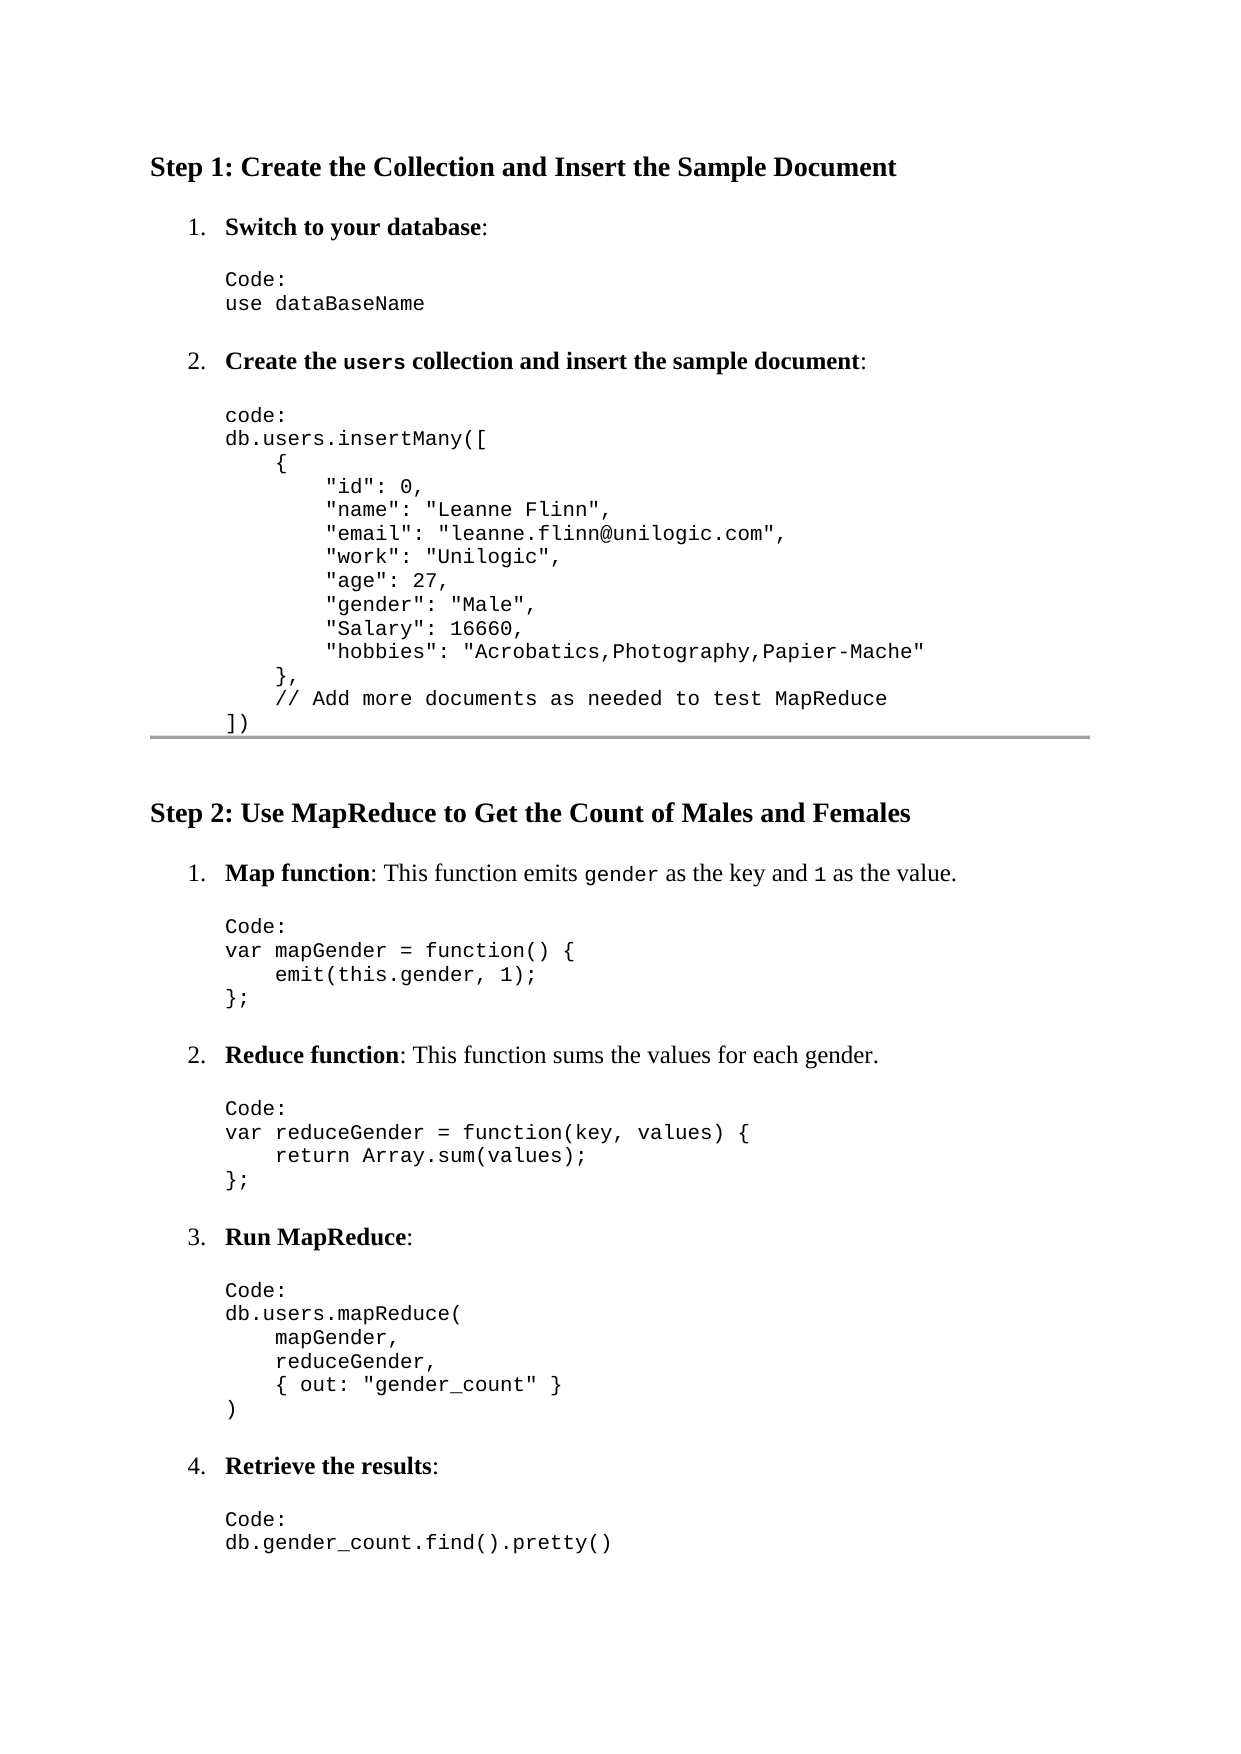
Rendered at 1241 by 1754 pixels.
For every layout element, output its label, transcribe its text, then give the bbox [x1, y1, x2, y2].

text Code: [225, 269, 1090, 293]
text "Salary": 16660, [225, 617, 1090, 641]
text "hobbies": "Acrobatics,Photography,Papier-Mache" [225, 641, 1090, 665]
text var mapGender = function() { [225, 940, 1090, 964]
text }; [225, 987, 1090, 1011]
text "id": 0, [225, 476, 1090, 499]
text { [225, 452, 1090, 476]
list Switch to your database: [187, 212, 1090, 240]
text db.users.mapReduce( [225, 1303, 1090, 1327]
text "age": 27, [225, 570, 1090, 594]
text mapGender, [225, 1327, 1090, 1351]
text Code: [225, 1280, 1090, 1303]
text Code: [225, 916, 1090, 940]
text use dataBaseName [225, 293, 1090, 317]
text Step 2: Use MapReduce to Get the Count of Males and Females [150, 796, 1090, 828]
text emit(this.gender, 1); [225, 964, 1090, 987]
text return Array.sum(values); [225, 1145, 1090, 1169]
text "gender": "Male", [225, 594, 1090, 617]
text code: [225, 405, 1090, 428]
list Reduce function: This function sums the values for each gender. [187, 1040, 1090, 1069]
text "work": "Unilogic", [225, 547, 1090, 570]
text Step 1: Create the Collection and Insert the Sample Document [150, 150, 1090, 182]
text }, [225, 665, 1090, 688]
text db.gender_count.find().pretty() [225, 1532, 1090, 1556]
list Run MapReduce: [187, 1222, 1090, 1251]
text reduceGender, [225, 1351, 1090, 1374]
text ) [225, 1398, 1090, 1422]
text var reduceGender = function(key, values) { [225, 1122, 1090, 1145]
list Map function: This function emits gender as the key and 1 as the value. [187, 858, 1090, 887]
list Create the users collection and insert the sample document: [187, 346, 1090, 376]
text // Add more documents as needed to test MapReduce [225, 688, 1090, 712]
text "email": "leanne.flinn@unilogic.com", [225, 523, 1090, 547]
list Retrieve the results: [187, 1451, 1090, 1479]
text db.users.insertMany([ [225, 428, 1090, 452]
text Code: [225, 1098, 1090, 1122]
text ]) [225, 712, 1090, 735]
text "name": "Leanne Flinn", [225, 499, 1090, 523]
text { out: "gender_count" } [225, 1374, 1090, 1398]
text Code: [225, 1509, 1090, 1532]
text }; [225, 1169, 1090, 1193]
